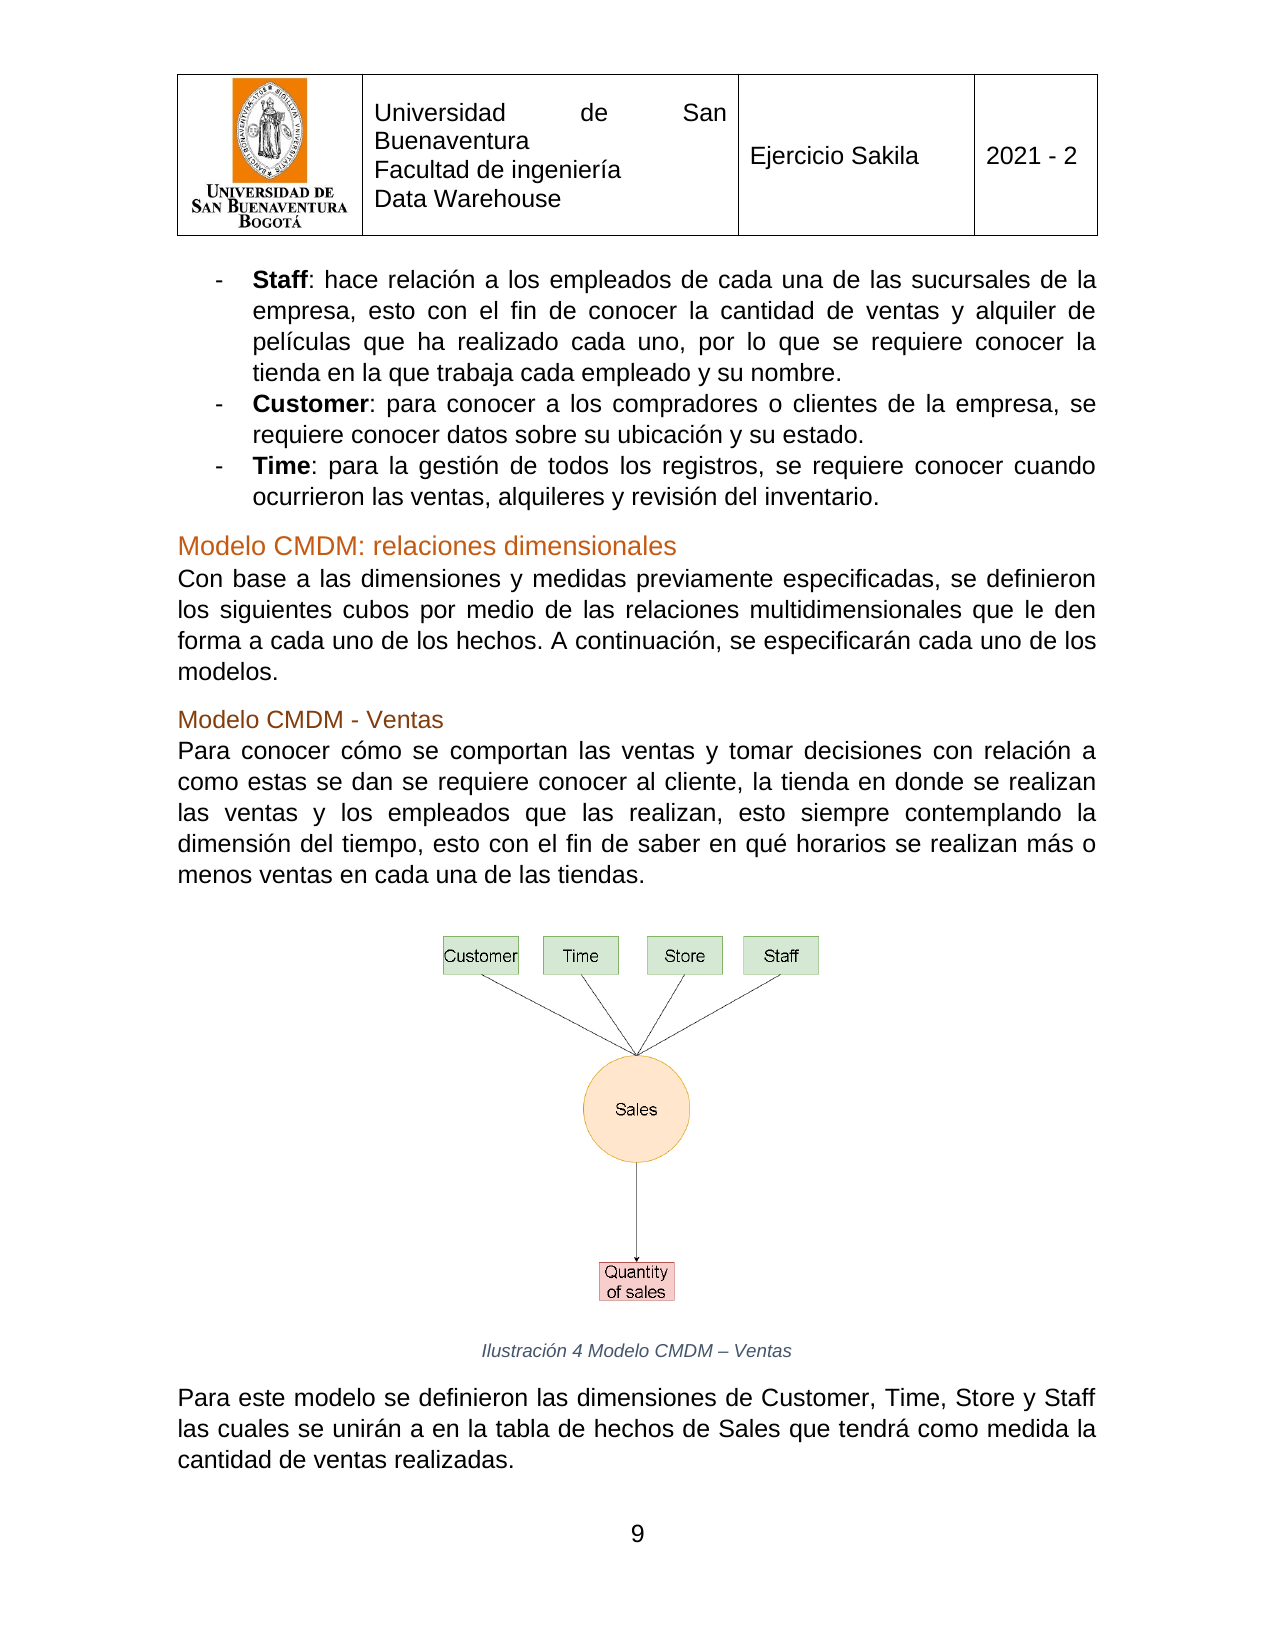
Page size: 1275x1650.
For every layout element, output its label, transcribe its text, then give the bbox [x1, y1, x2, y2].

text Con base a las dimensiones y medidas previamente especificadas, se definieron los siguientes cubos por medio de las relaciones multidimensionales que le den forma a cada uno de los hechos. A continuación, se especificarán cada uno de los modelos. [177, 564, 1098, 686]
picture [434, 907, 841, 1322]
subtitle Modelo CMDM: relaciones dimensionales [177, 530, 1098, 561]
text Para este modelo se definieron las dimensiones de Customer, Time, Store y Staff las cuales se unirán a en la tabla de hechos de Sales que tendrá como medida la cantidad de ventas realizadas. [177, 1383, 1098, 1473]
list Time: para la gestión de todos los registros, se requiere conocer cuando ocurrieron las ventas, alquileres y revisión del inventario. [215, 451, 1098, 511]
list Staff: hace relación a los empleados de cada una de las sucursales de la empresa, esto con el fin de conocer la cantidad de ventas y alquiler de películas que ha realizado cada uno, por lo que se requiere conocer la tienda en la que trabaja cada empleado y su nombre. [215, 265, 1098, 387]
list Customer: para conocer a los compradores o clientes de la empresa, se requiere conocer datos sobre su ubicación y su estado. [215, 389, 1098, 449]
subtitle Modelo CMDM - Ventas [177, 704, 1098, 733]
text Para conocer cómo se comportan las ventas y tomar decisiones con relación a como estas se dan se requiere conocer al cliente, la tienda en donde se realizan las ventas y los empleados que las realizan, esto siempre contemplando la dimensión del tiempo, esto con el fin de saber en qué horarios se realizan más o menos ventas en cada una de las tiendas. [177, 736, 1098, 888]
picture [188, 75, 350, 235]
